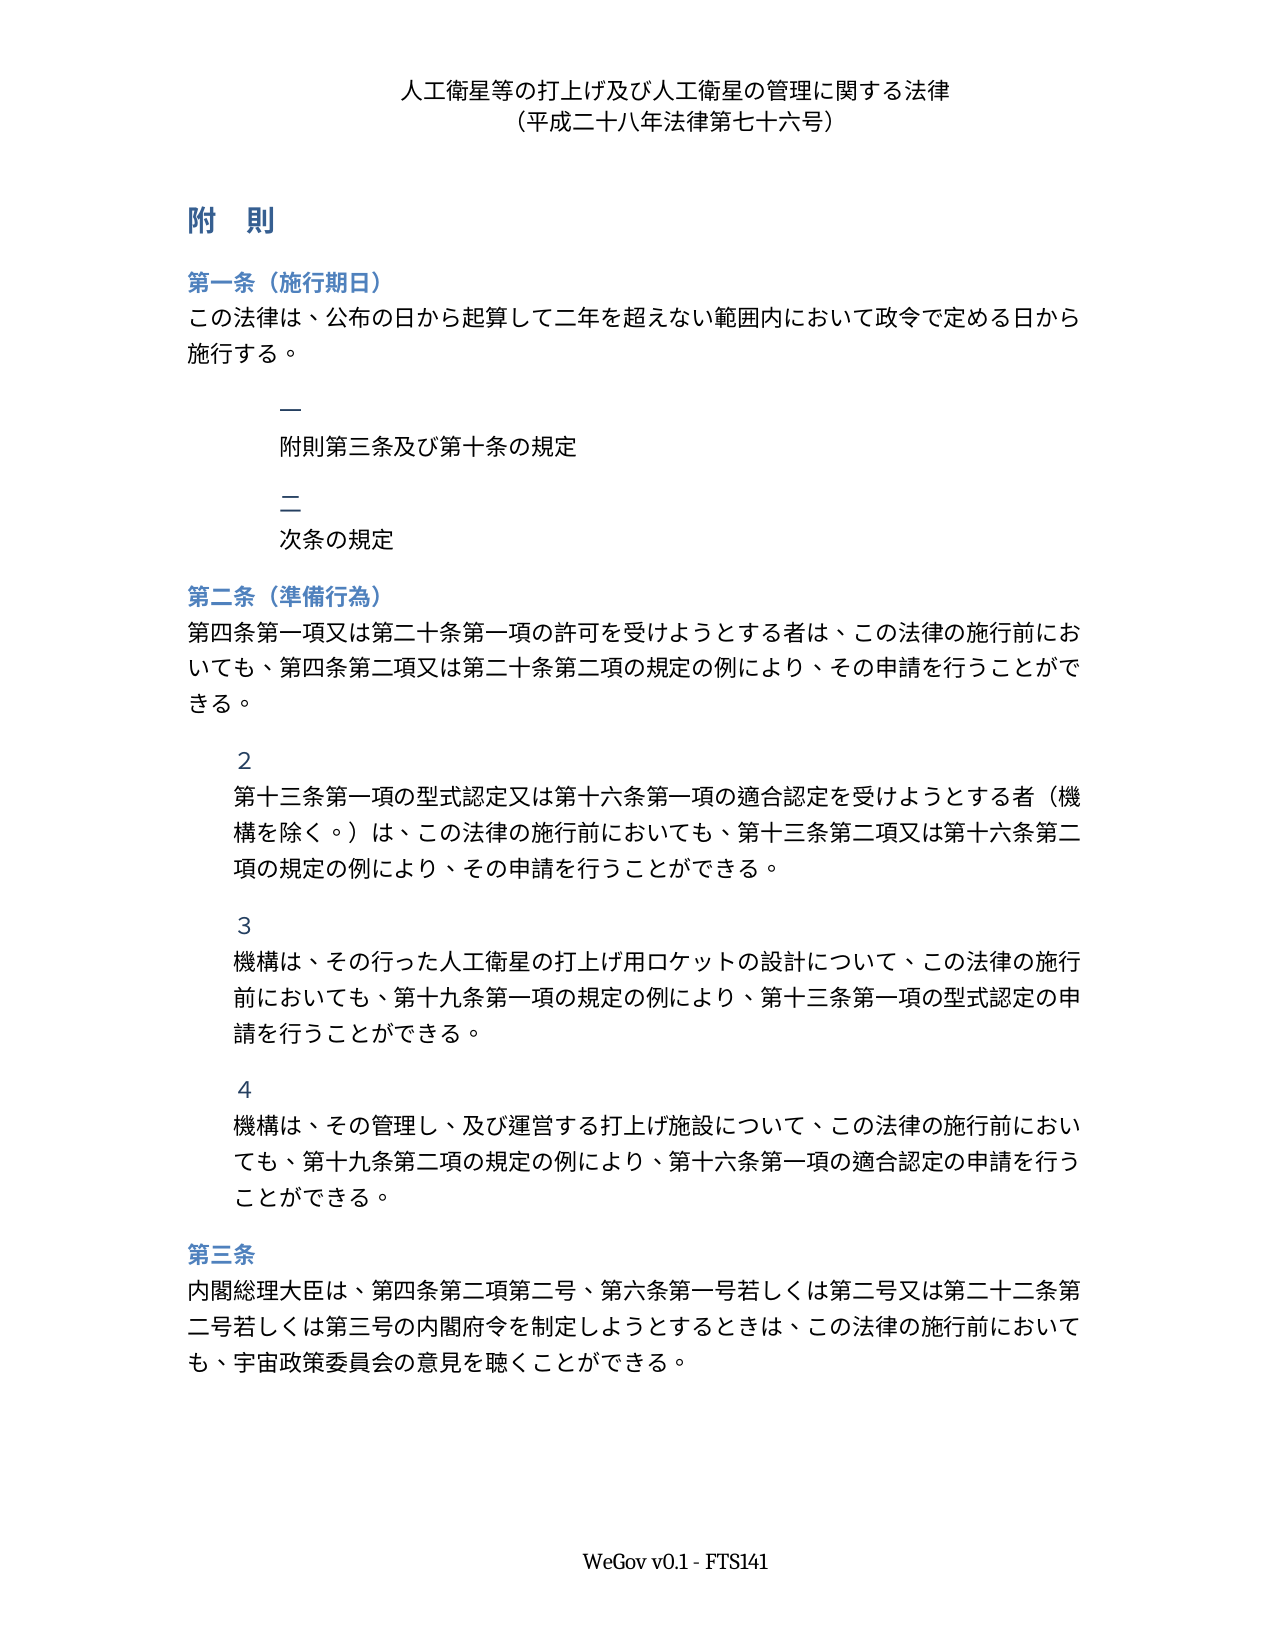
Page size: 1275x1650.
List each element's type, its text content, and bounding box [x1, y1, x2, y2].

subtitle 第一条（施行期日） [187, 266, 1087, 298]
subtitle ４ [233, 1074, 1087, 1106]
text 第四条第一項又は第二十条第一項の許可を受けようとする者は、この法律の施行前においても、第四条第二項又は第二十条第二項の規定の例により、その申請を行うことができる。 [187, 616, 1087, 719]
subtitle 第三条 [187, 1239, 1087, 1270]
subtitle 二 [279, 488, 1087, 519]
text 附則第三条及び第十条の規定 [279, 431, 1087, 462]
subtitle ２ [233, 745, 1087, 776]
text 機構は、その行った人工衛星の打上げ用ロケットの設計について、この法律の施行前においても、第十九条第一項の規定の例により、第十三条第一項の型式認定の申請を行うことができる。 [233, 946, 1087, 1049]
text 機構は、その管理し、及び運営する打上げ施設について、この法律の施行前においても、第十九条第二項の規定の例により、第十六条第一項の適合認定の申請を行うことができる。 [233, 1110, 1087, 1213]
text 次条の規定 [279, 524, 1087, 555]
subtitle 第二条（準備行為） [187, 581, 1087, 612]
subtitle ３ [233, 910, 1087, 941]
text 第十三条第一項の型式認定又は第十六条第一項の適合認定を受けようとする者（機構を除く。）は、この法律の施行前においても、第十三条第二項又は第十六条第二項の規定の例により、その申請を行うことができる。 [233, 781, 1087, 884]
text この法律は、公布の日から起算して二年を超えない範囲内において政令で定める日から施行する。 [187, 302, 1087, 369]
subtitle 一 [279, 395, 1087, 426]
subtitle 附 則 [187, 200, 1087, 240]
text 内閣総理大臣は、第四条第二項第二号、第六条第一号若しくは第二号又は第二十二条第二号若しくは第三号の内閣府令を制定しようとするときは、この法律の施行前においても、宇宙政策委員会の意見を聴くことができる。 [187, 1275, 1087, 1378]
